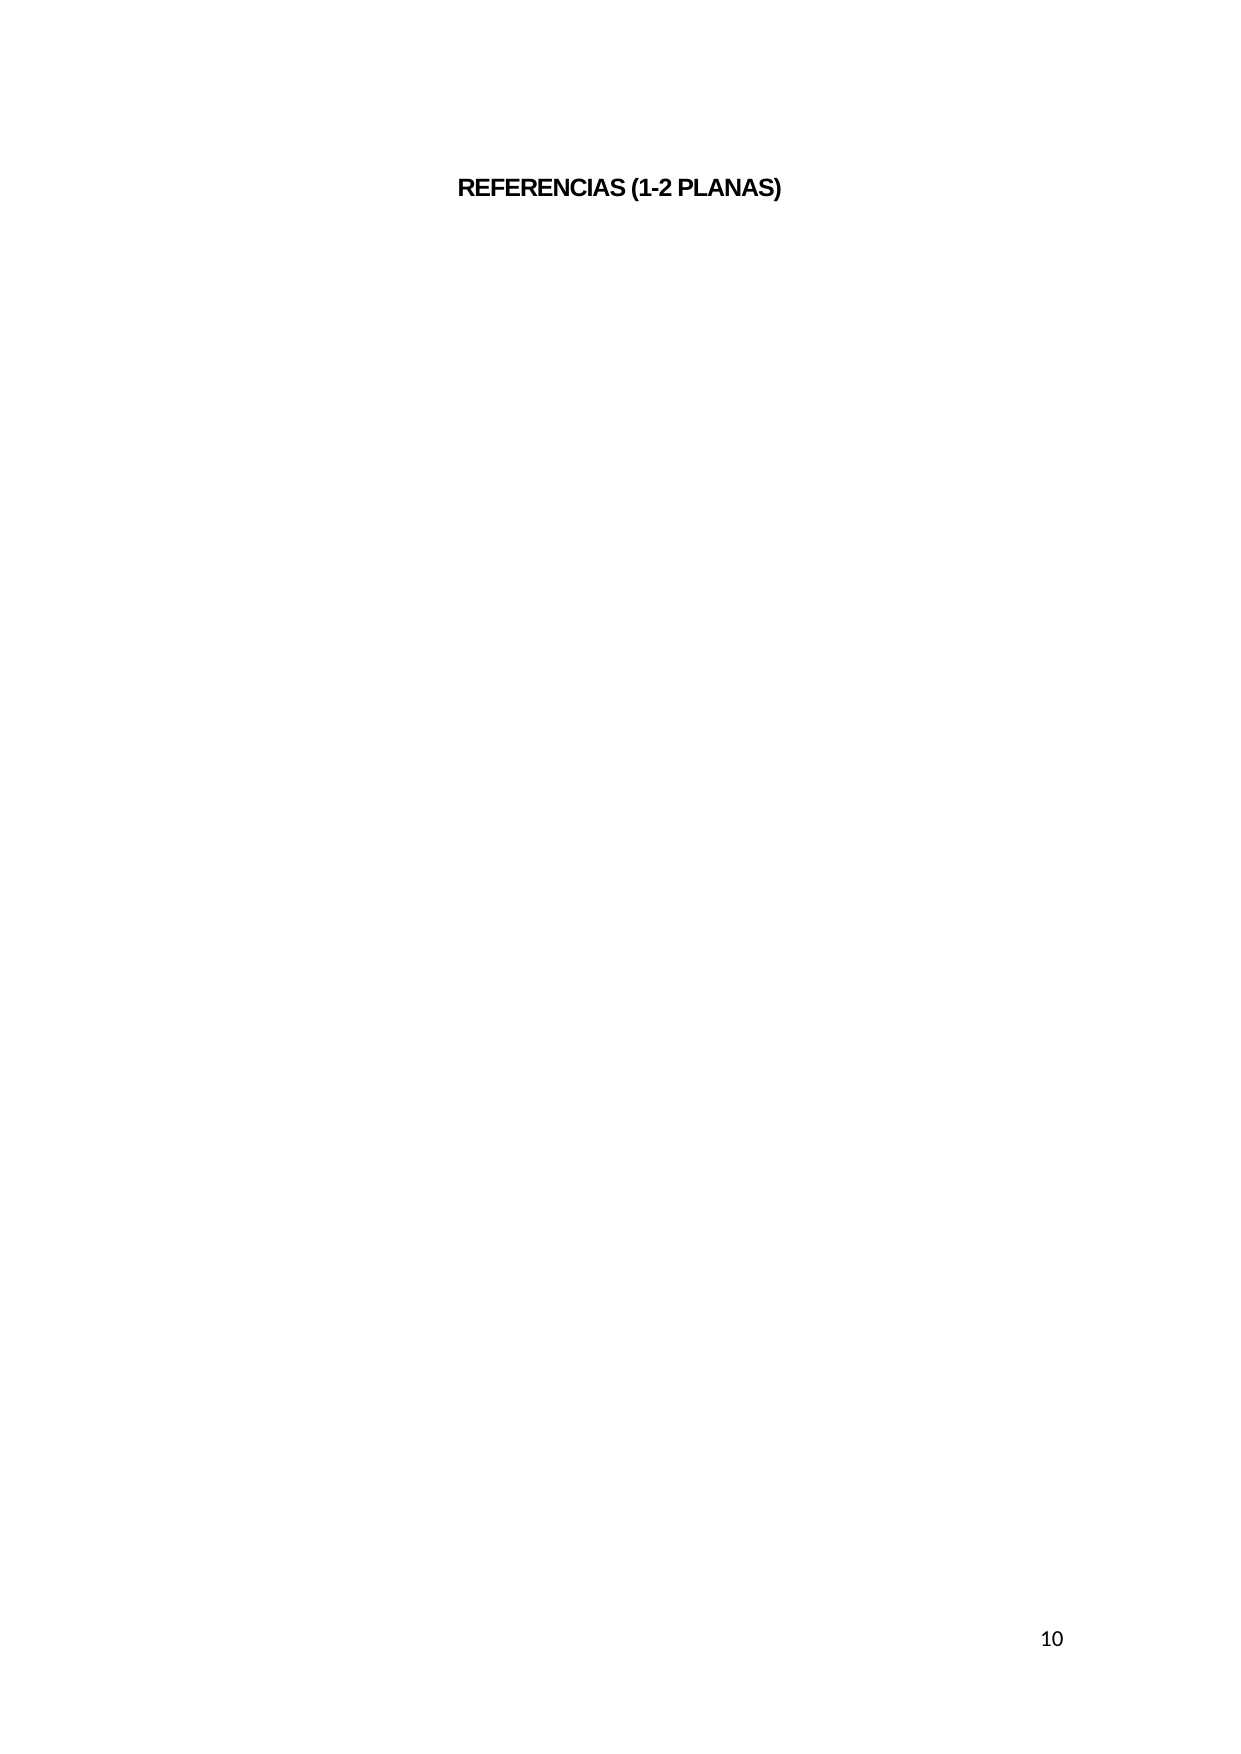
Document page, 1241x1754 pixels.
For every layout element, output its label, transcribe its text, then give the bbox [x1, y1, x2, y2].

title REFERENCIAS (1-2 planas) [177, 173, 1063, 201]
